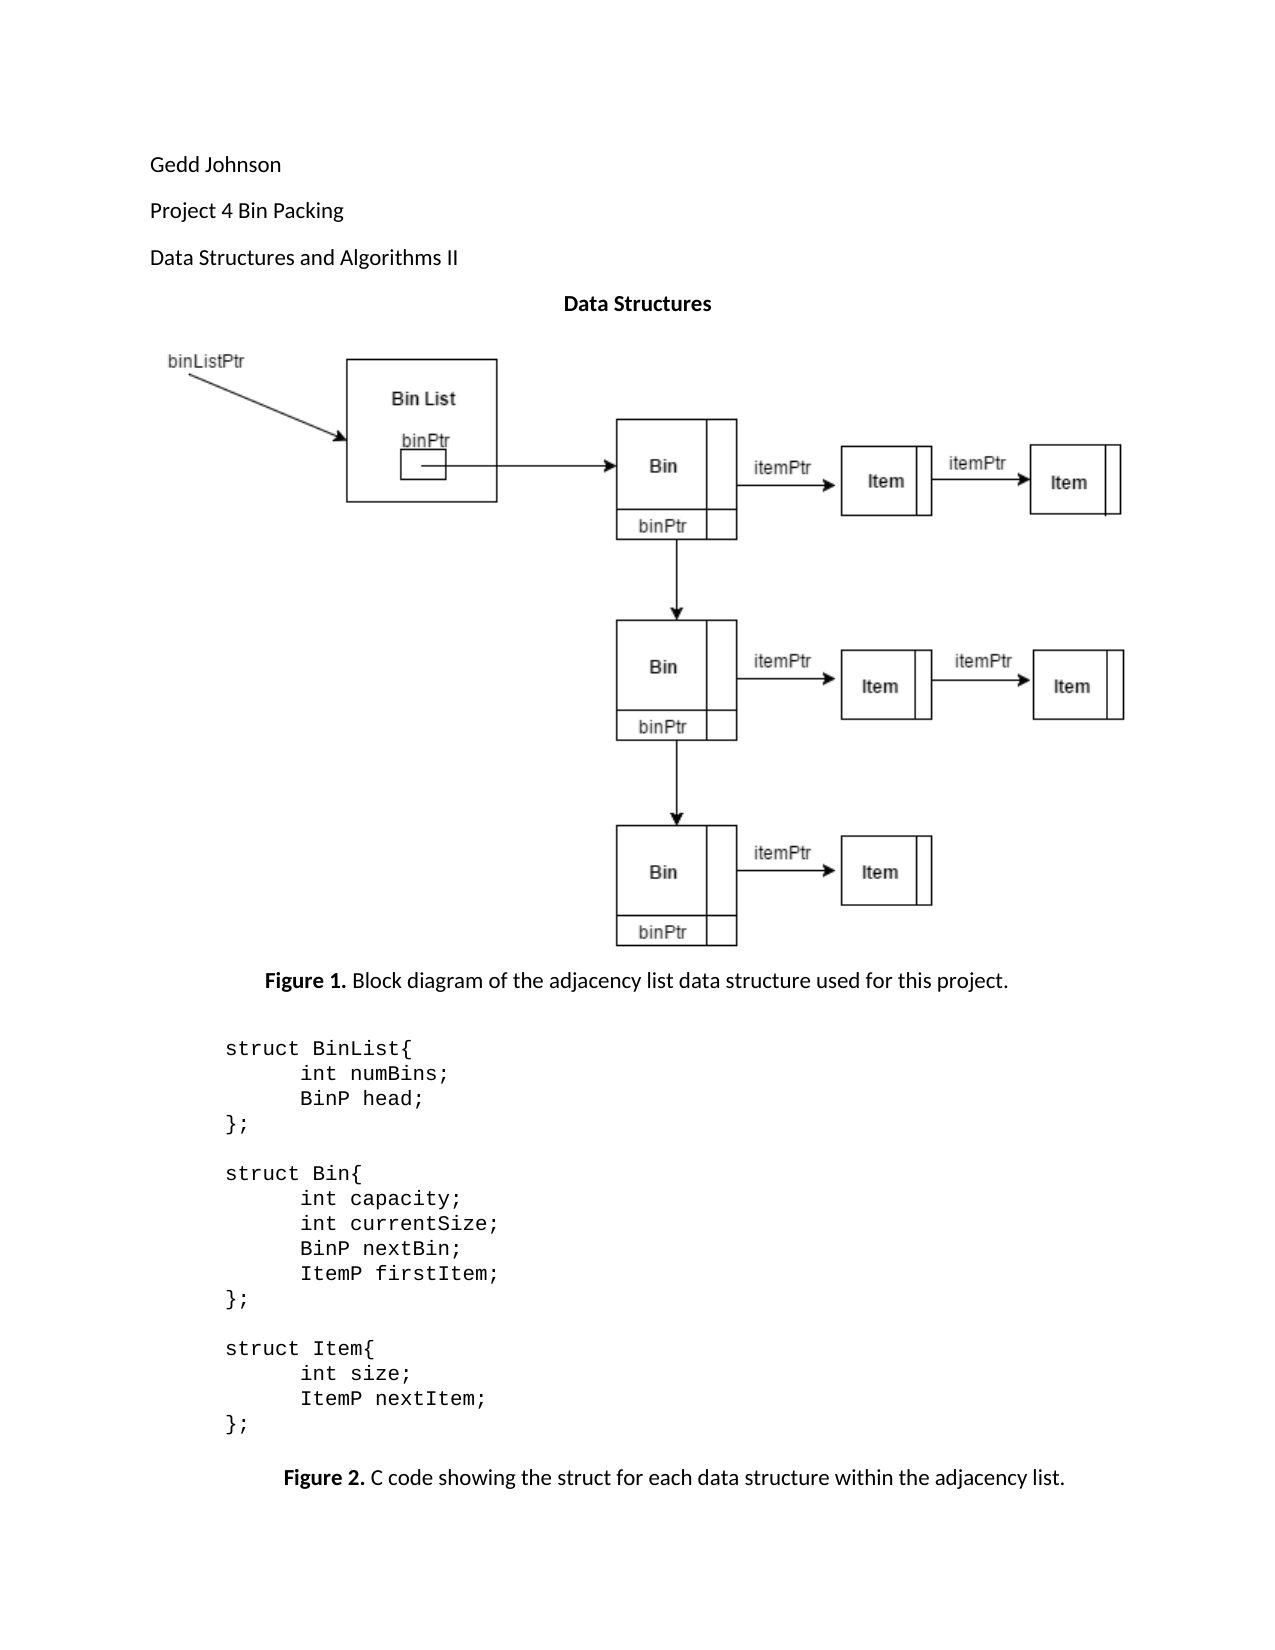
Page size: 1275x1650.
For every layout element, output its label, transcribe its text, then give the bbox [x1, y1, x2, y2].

text }; [225, 1113, 1125, 1136]
text Data Structures and Algorithms II [150, 243, 1125, 271]
text struct Item{ [225, 1338, 1125, 1361]
text ItemP firstItem; [225, 1263, 1125, 1286]
text ItemP nextItem; [225, 1388, 1125, 1411]
text BinP head; [225, 1088, 1125, 1111]
text int size; [225, 1363, 1125, 1386]
text struct Bin{ [225, 1163, 1125, 1186]
text Project 4 Bin Packing [150, 196, 1125, 224]
text Gedd Johnson [150, 150, 1125, 178]
text struct BinList{ [225, 1038, 1125, 1061]
text Figure 1. Block diagram of the adjacency list data structure used for this project. [150, 966, 1125, 994]
text int numBins; [225, 1063, 1125, 1086]
text }; [225, 1413, 1125, 1436]
text Figure 2. C code showing the struct for each data structure within the adjacency list. [225, 1463, 1125, 1491]
text Data Structures [150, 289, 1125, 317]
text BinP nextBin; [225, 1238, 1125, 1261]
text int currentSize; [225, 1213, 1125, 1236]
text int capacity; [225, 1188, 1125, 1211]
text }; [225, 1288, 1125, 1311]
picture [150, 335, 1125, 948]
